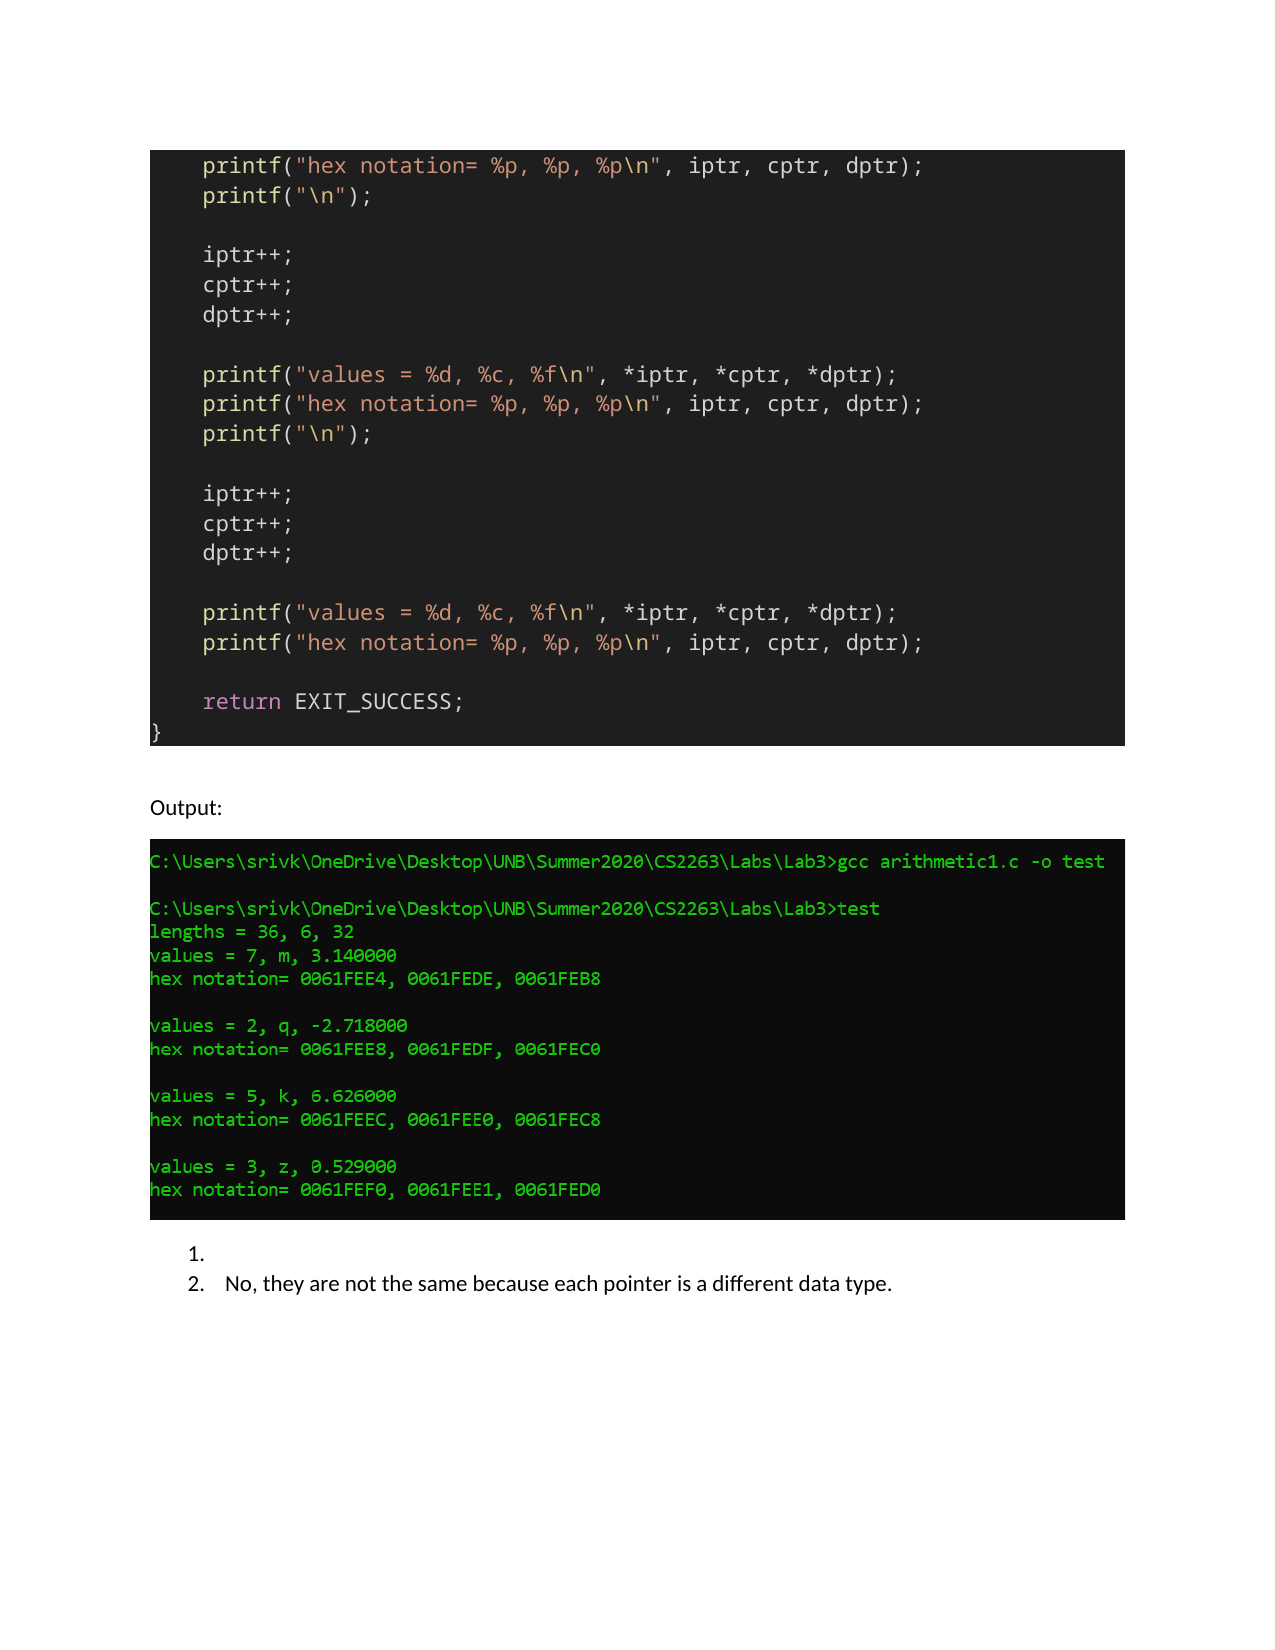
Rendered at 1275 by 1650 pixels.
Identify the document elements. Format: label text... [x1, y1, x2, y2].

text return EXIT_SUCCESS; [150, 686, 1125, 716]
text } [150, 716, 1125, 746]
text Output: [150, 793, 1125, 821]
text cptr++; [150, 507, 1125, 537]
text printf("hex notation= %p, %p, %p\n", iptr, cptr, dptr); [150, 627, 1125, 656]
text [150, 388, 1125, 418]
text iptr++; [150, 478, 1125, 507]
text printf("values = %d, %c, %f\n", *iptr, *cptr, *dptr); [150, 597, 1125, 627]
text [150, 358, 1125, 388]
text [150, 150, 1125, 180]
picture [150, 839, 1125, 1220]
text dptr++; [150, 537, 1125, 567]
text cptr++; [150, 269, 1125, 299]
text iptr++; [150, 239, 1125, 269]
text dptr++; [150, 299, 1125, 329]
list No, they are not the same because each pointer is a different data type. [187, 1269, 1125, 1297]
text printf("\n"); [150, 180, 1125, 209]
text printf("\n"); [150, 418, 1125, 448]
